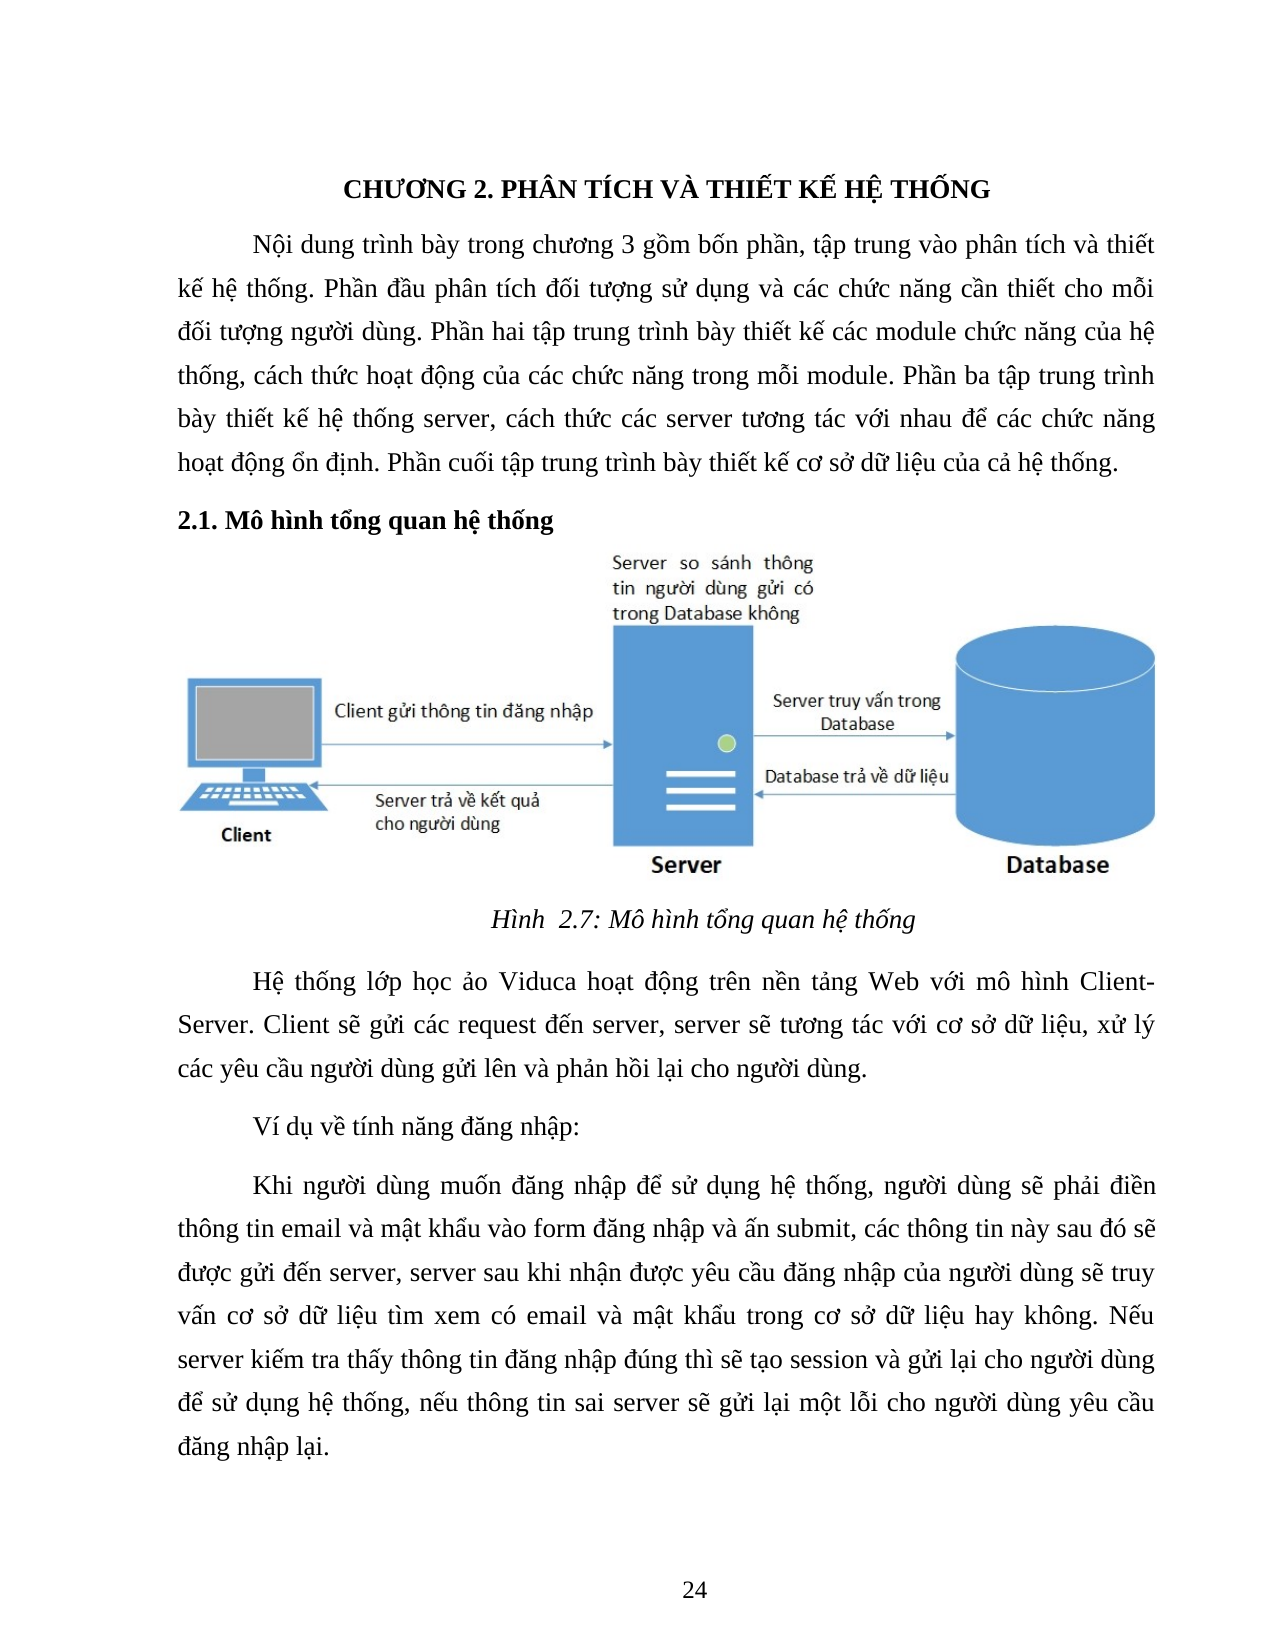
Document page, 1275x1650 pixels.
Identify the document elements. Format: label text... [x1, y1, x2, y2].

text Nội dung trình bày trong chương 3 gồm bốn phần, tập trung vào phân tích và thiết kế hệ thống. Phần đầu phân tích đối tượng sử dụng và các chức năng cần thiết cho mỗi đối tượng người dùng. Phần hai tập trung trình bày thiết kế các module chức năng của hệ thống, cách thức hoạt động của các chức năng trong mỗi module. Phần ba tập trung trình bày thiết kế hệ thống server, cách thức các server tương tác với nhau để các chức năng hoạt động ổn định. Phần cuối tập trung trình bày thiết kế cơ sở dữ liệu của cả hệ thống. [177, 228, 1157, 477]
subtitle Mô hình tổng quan hệ thống [177, 504, 1157, 536]
text Khi người dùng muốn đăng nhập để sử dụng hệ thống, người dùng sẽ phải điền thông tin email và mật khẩu vào form đăng nhập và ấn submit, các thông tin này sau đó sẽ được gửi đến server, server sau khi nhận được yêu cầu đăng nhập của người dùng sẽ truy vấn cơ sở dữ liệu tìm xem có email và mật khẩu trong cơ sở dữ liệu hay không. Nếu server kiếm tra thấy thông tin đăng nhập đúng thì sẽ tạo session và gửi lại cho người dùng để sử dụng hệ thống, nếu thông tin sai server sẽ gửi lại một lỗi cho người dùng yêu cầu đăng nhập lại. [177, 1169, 1157, 1461]
text Ví dụ về tính năng đăng nhập: [177, 1110, 1157, 1141]
picture [177, 544, 1157, 894]
text Hệ thống lớp học ảo Viduca hoạt động trên nền tảng Web với mô hình Client-Server. Client sẽ gửi các request đến server, server sẽ tương tác với cơ sở dữ liệu, xử lý các yêu cầu người dùng gửi lên và phản hồi lại cho người dùng. [177, 964, 1157, 1083]
subtitle PHÂN TÍCH VÀ THIẾT KẾ HỆ THỐNG [177, 173, 1157, 204]
